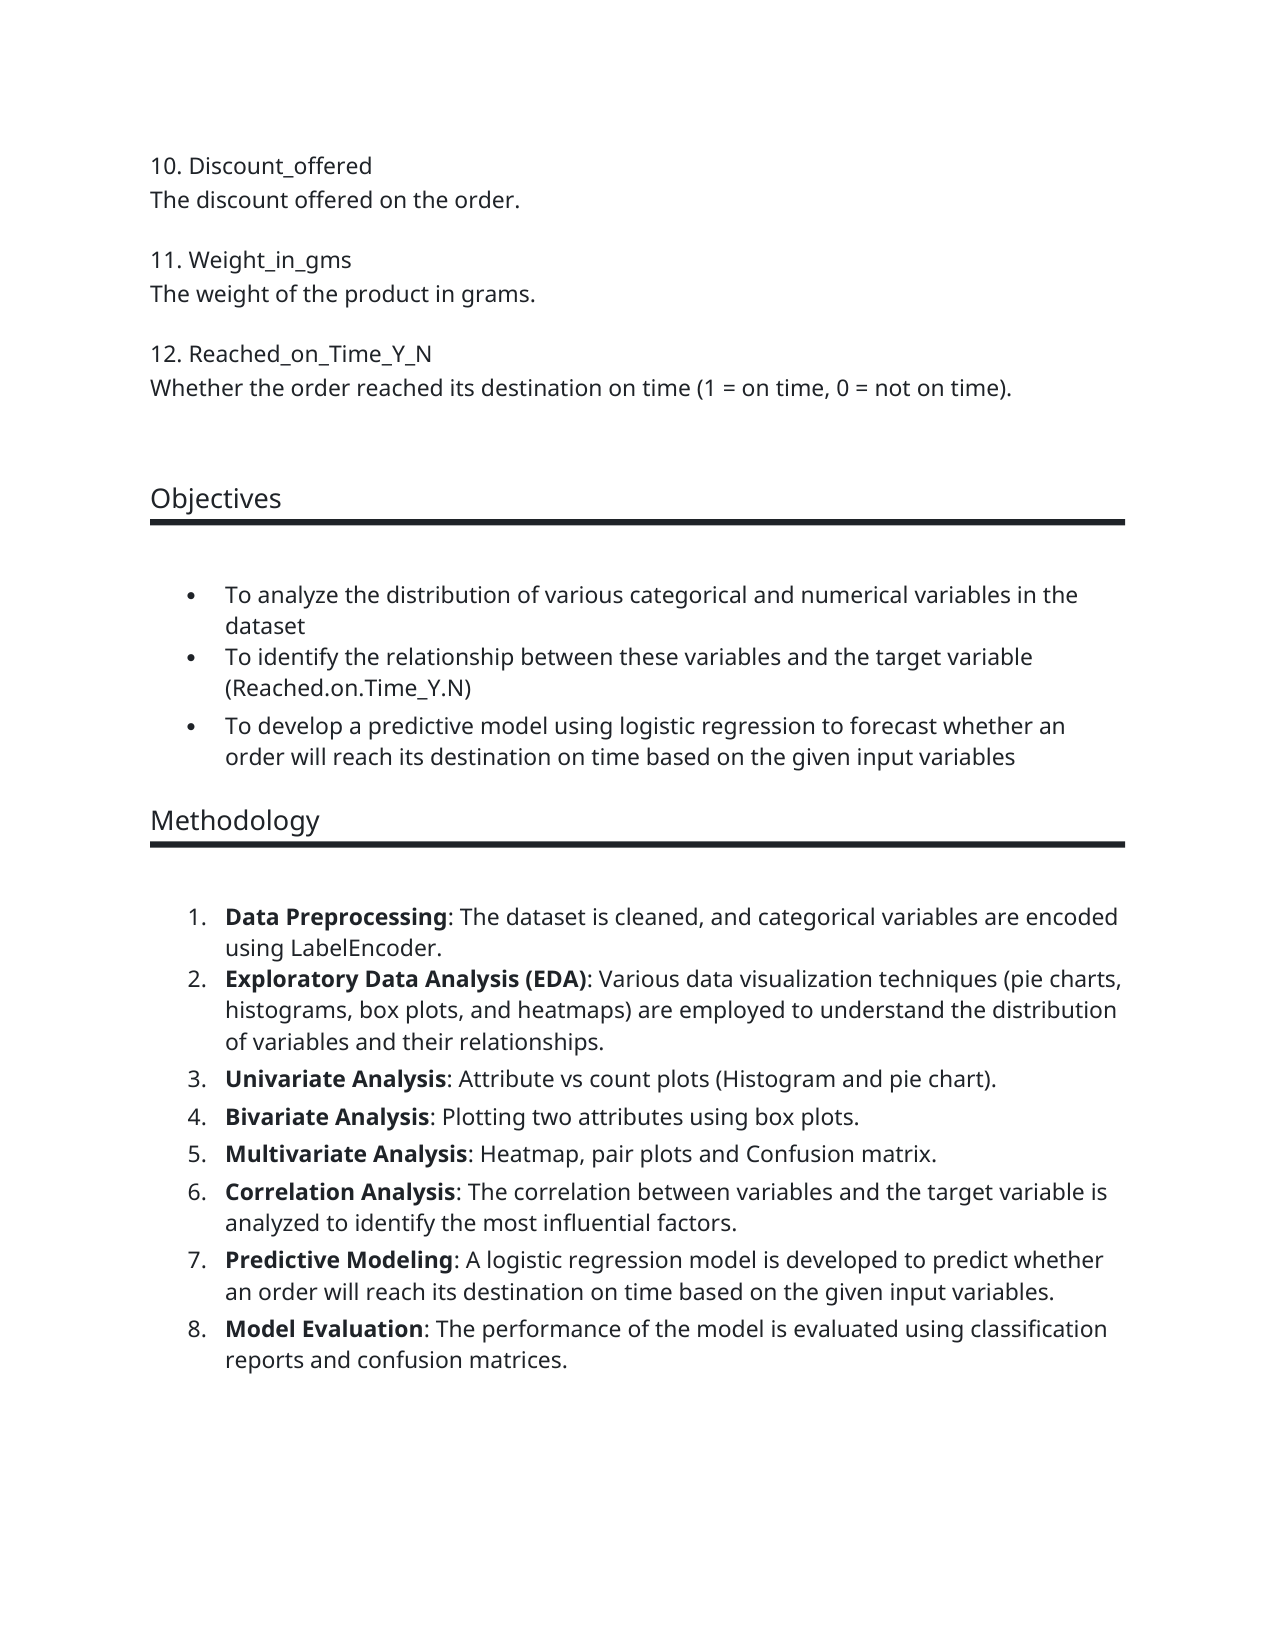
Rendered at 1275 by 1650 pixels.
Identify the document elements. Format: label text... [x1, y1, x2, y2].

list Predictive Modeling: A logistic regression model is developed to predict whether an order will reach its destination on time based on the given input variables. [187, 1244, 1125, 1307]
list Exploratory Data Analysis (EDA): Various data visualization techniques (pie charts, histograms, box plots, and heatmaps) are employed to understand the distribution of variables and their relationships. [187, 963, 1125, 1057]
text Whether the order reached its destination on time (1 = on time, 0 = not on time). [150, 372, 1125, 403]
text The discount offered on the order. [150, 184, 1125, 215]
text The weight of the product in grams. [150, 278, 1125, 309]
subtitle Methodology [150, 801, 1125, 838]
list To analyze the distribution of various categorical and numerical variables in the dataset [187, 578, 1125, 641]
list Data Preprocessing: The dataset is cleaned, and categorical variables are encoded using LabelEncoder. [187, 901, 1125, 963]
list Bivariate Analysis: Plotting two attributes using box plots. [187, 1101, 1125, 1132]
list To identify the relationship between these variables and the target variable (Reached.on.Time_Y.N) [187, 641, 1125, 703]
list Correlation Analysis: The correlation between variables and the target variable is analyzed to identify the most influential factors. [187, 1176, 1125, 1238]
list Multivariate Analysis: Heatmap, pair plots and Confusion matrix. [187, 1138, 1125, 1169]
subtitle 10. Discount_offered [150, 150, 1125, 181]
list Univariate Analysis: Attribute vs count plots (Histogram and pie chart). [187, 1063, 1125, 1094]
subtitle 12. Reached_on_Time_Y_N [150, 338, 1125, 369]
subtitle 11. Weight_in_gms [150, 244, 1125, 275]
subtitle Objectives [150, 479, 1125, 516]
list Model Evaluation: The performance of the model is evaluated using classification reports and confusion matrices. [187, 1313, 1125, 1376]
list To develop a predictive model using logistic regression to forecast whether an order will reach its destination on time based on the given input variables [187, 710, 1125, 772]
